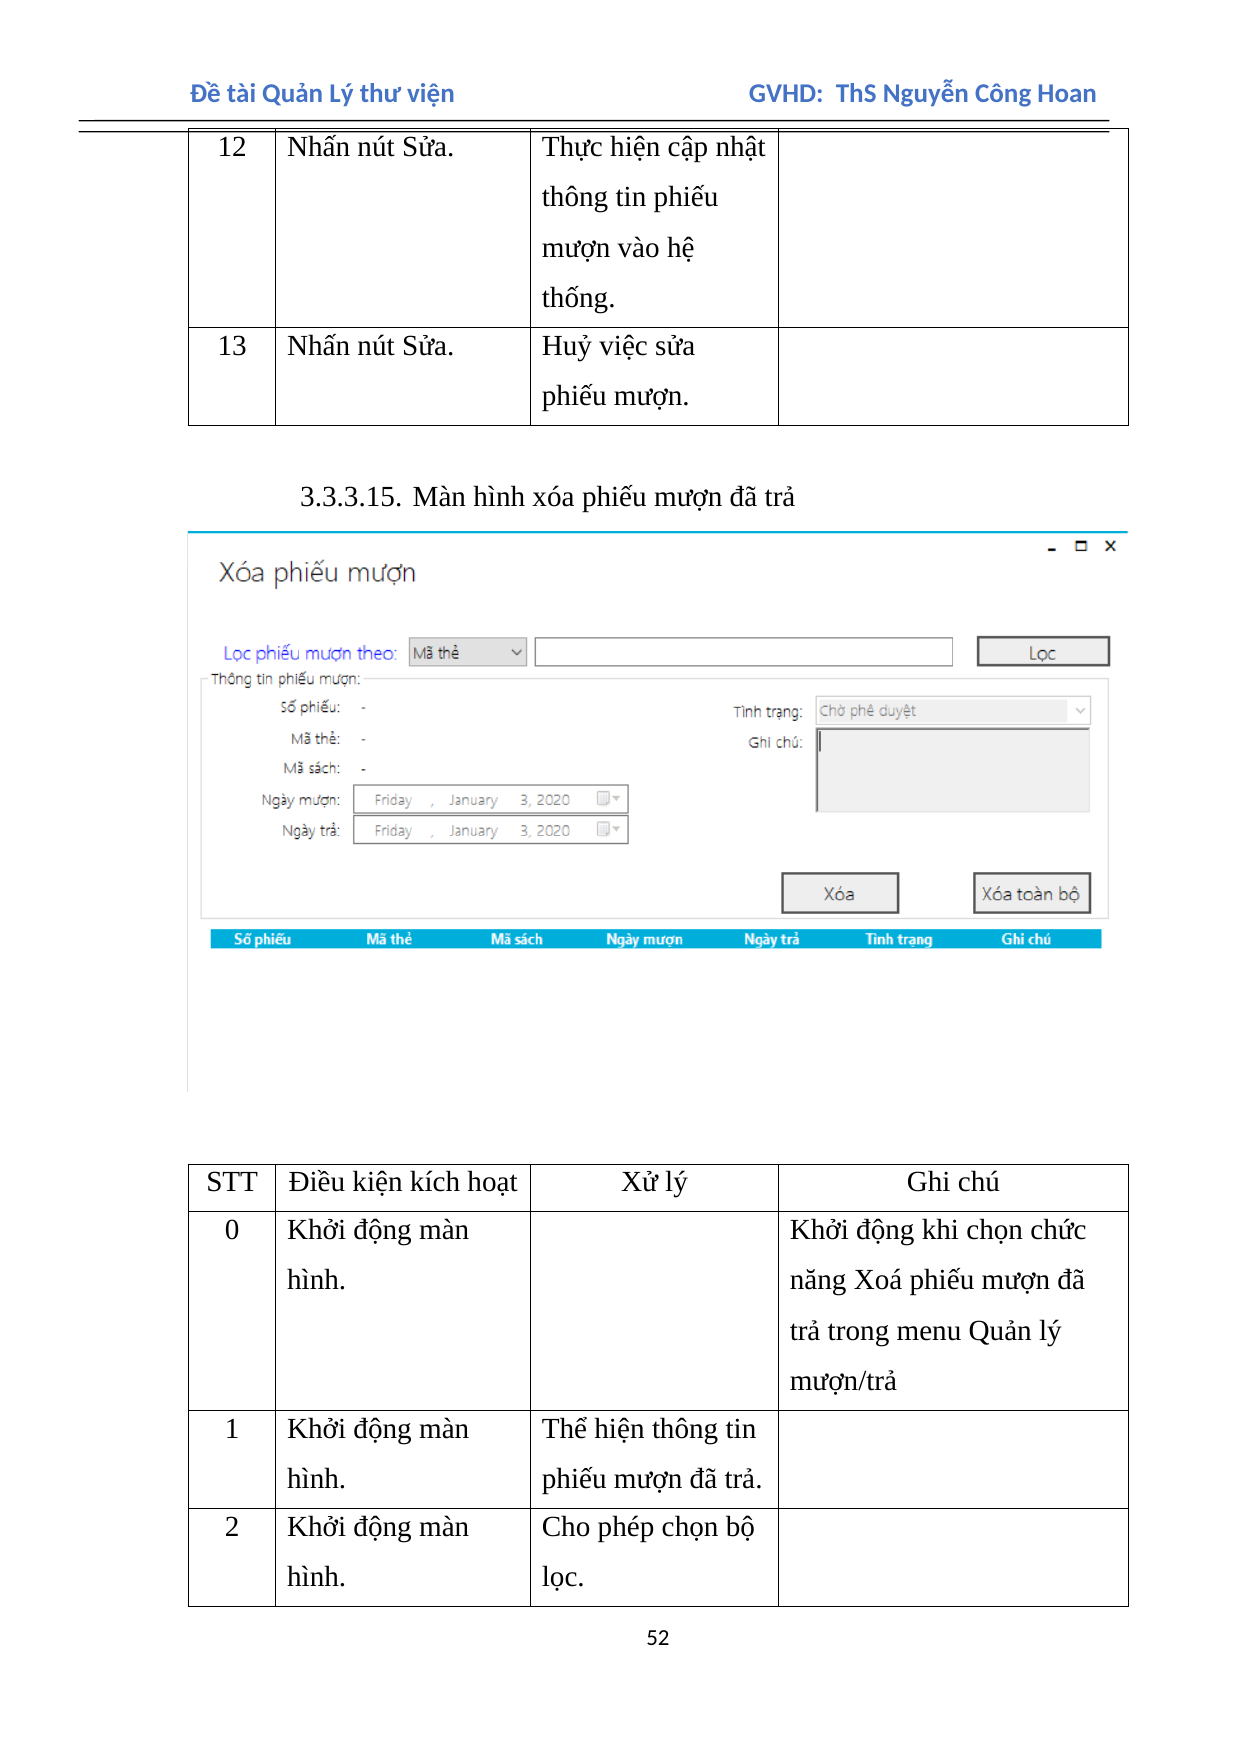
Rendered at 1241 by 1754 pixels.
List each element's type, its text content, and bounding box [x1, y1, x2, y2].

table_cell 2 [189, 1509, 275, 1606]
picture [187, 534, 1128, 1092]
table_header Ghi chú [779, 1165, 1128, 1211]
table_cell Nhấn nút Sửa. [276, 328, 530, 425]
table_cell Huỷ việc sửa phiếu mượn. [531, 328, 778, 425]
table_cell Khởi động màn hình. [276, 1212, 530, 1410]
table_cell Nhấn nút Sửa. [276, 129, 530, 327]
table_cell [779, 129, 1128, 327]
table_cell 12 [189, 129, 275, 327]
table_cell Khởi động khi chọn chức năng Xoá phiếu mượn đã trả trong menu Quản lý mượn/trả [779, 1212, 1128, 1410]
table_cell 1 [189, 1411, 275, 1508]
table_cell 0 [189, 1212, 275, 1410]
table_cell Cho phép chọn bộ lọc. [531, 1509, 778, 1606]
table_header Điều kiện kích hoạt [276, 1165, 530, 1211]
table_cell [779, 328, 1128, 425]
table_header STT [189, 1165, 275, 1211]
table_cell Thực hiện cập nhật thông tin phiếu mượn vào hệ thống. [531, 129, 778, 327]
table_cell Khởi động màn hình. [276, 1411, 530, 1508]
table_cell 13 [189, 328, 275, 425]
table_cell [779, 1509, 1128, 1606]
table_cell [779, 1411, 1128, 1508]
table_cell Khởi động màn hình. [276, 1509, 530, 1606]
table_cell [531, 1212, 778, 1410]
list Màn hình xóa phiếu mượn đã trả [300, 479, 1128, 512]
table_cell Thể hiện thông tin phiếu mượn đã trả. [531, 1411, 778, 1508]
table_header Xử lý [531, 1165, 778, 1211]
